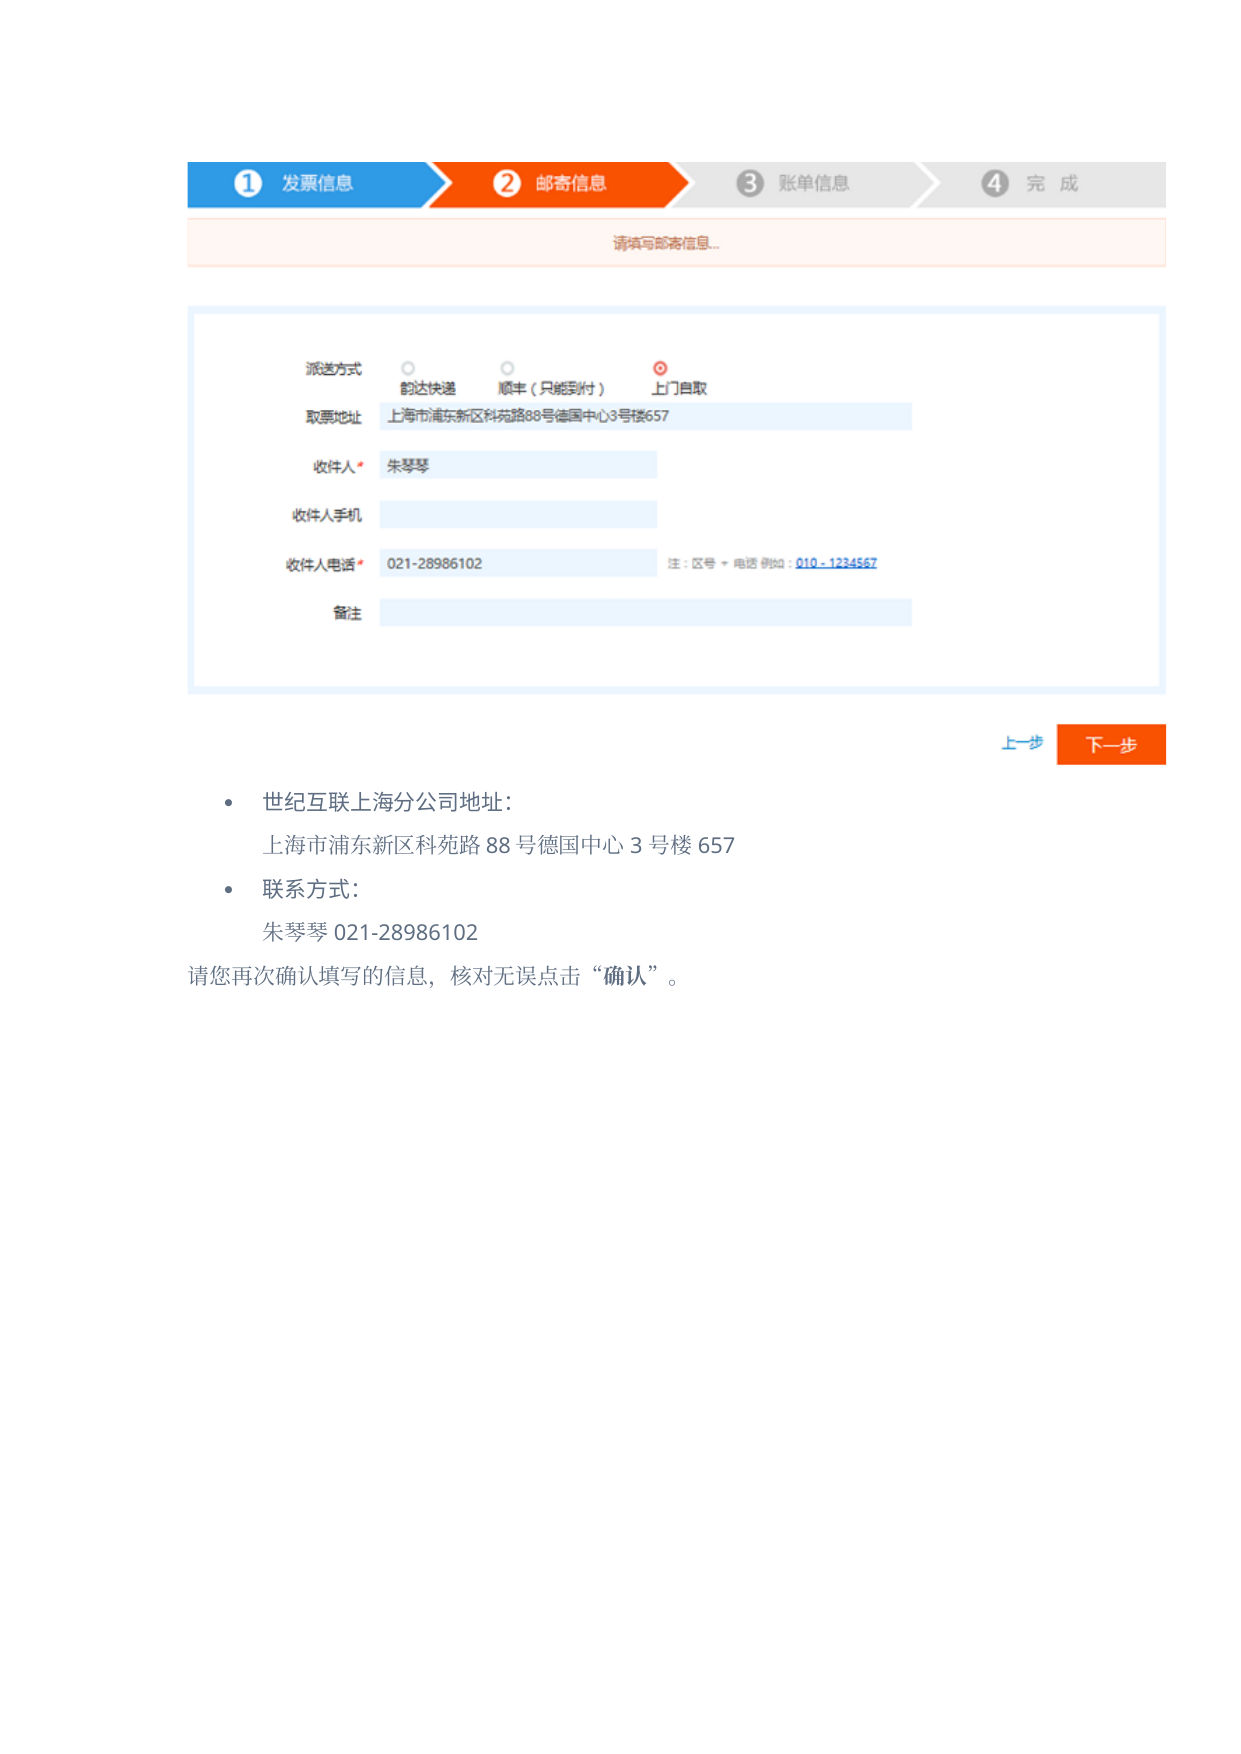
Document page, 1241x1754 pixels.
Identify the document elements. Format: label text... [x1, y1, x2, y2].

list 联系方式： [225, 871, 1053, 904]
text 朱琴琴 021-28986102 [262, 915, 1053, 947]
list 世纪互联上海分公司地址： [225, 784, 1053, 817]
text 请您再次确认填写的信息，核对无误点击“确认”。 [187, 958, 1053, 991]
picture [187, 162, 1167, 772]
text 上海市浦东新区科苑路88号德国中心 3 号楼 657 [262, 828, 1053, 861]
